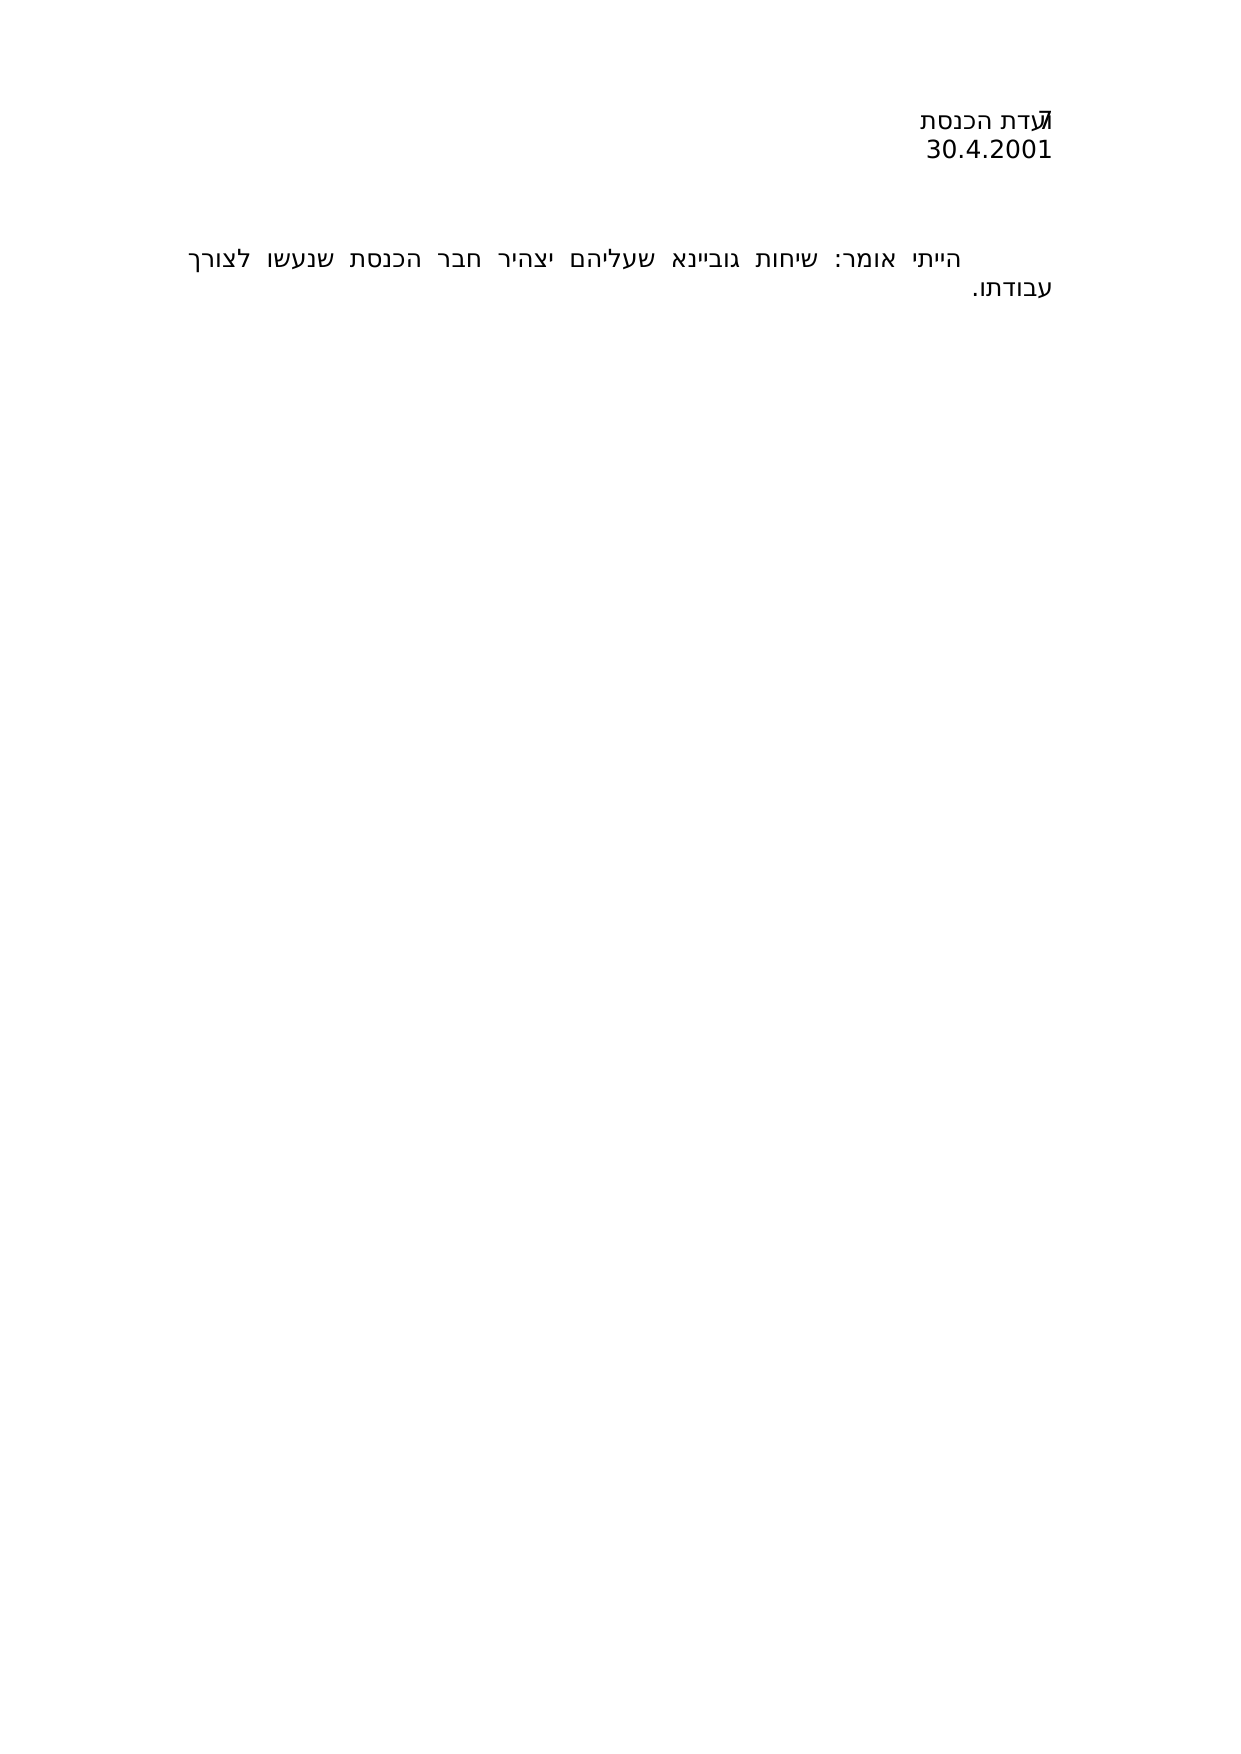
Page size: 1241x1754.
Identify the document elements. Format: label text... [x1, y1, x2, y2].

text הייתי אומר: שיחות גוביינא שעליהם יצהיר חבר הכנסת שנעשו לצורך עבודתו. [187, 244, 1053, 302]
